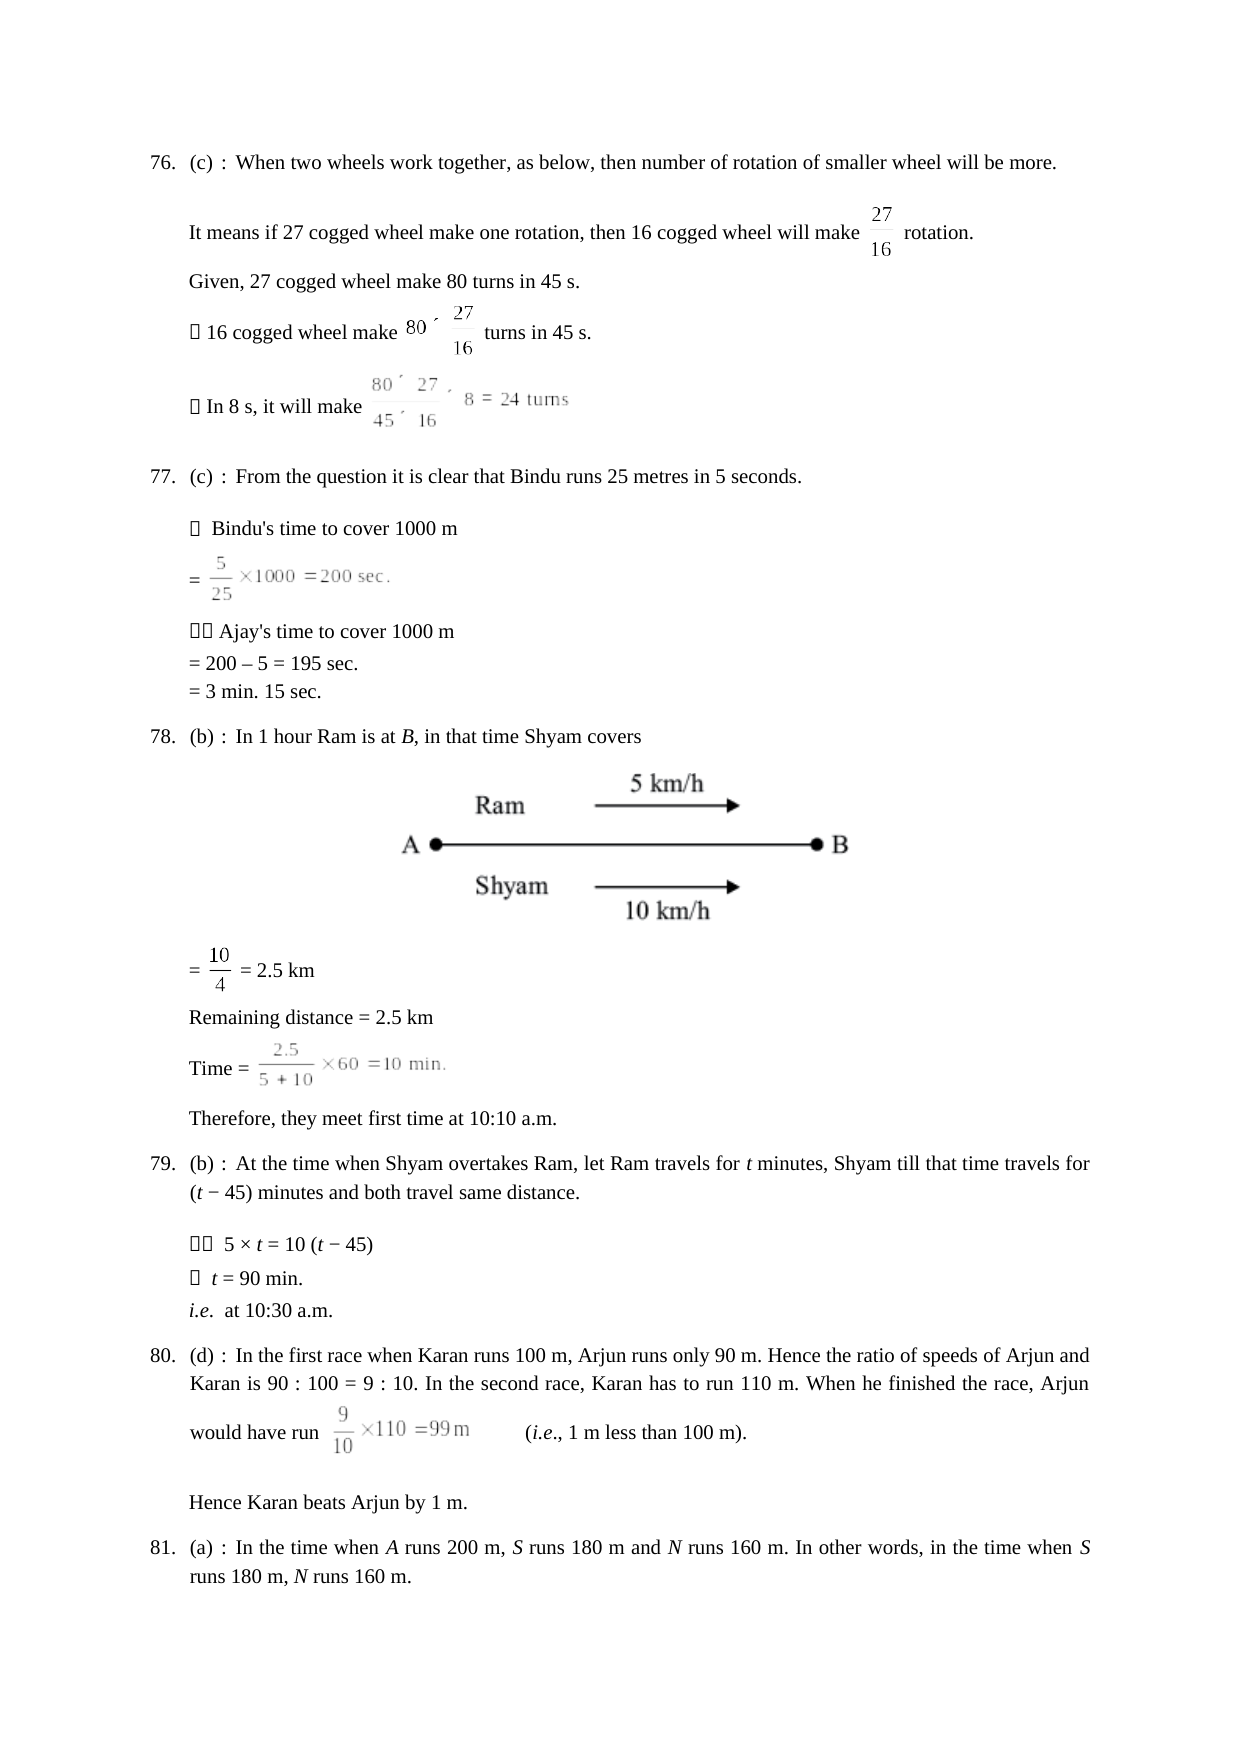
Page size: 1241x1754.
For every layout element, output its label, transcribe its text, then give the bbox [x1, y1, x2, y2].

text = 3 min. 15 sec. [188, 679, 1090, 703]
text Hence Karan beats Arjun by 1 m. [188, 1490, 1090, 1514]
text  In 8 s, it will make [188, 371, 1090, 442]
text 76. (c) : When two wheels work together, as below, then number of rotation of smaller wheel will be more. [150, 150, 1090, 174]
text = = 2.5 km [188, 940, 1090, 1001]
text 81. (a) : In the time when A runs 200 m, S runs 180 m and N runs 160 m. In other words, in the time when S runs 180 m, N runs 160 m. [150, 1535, 1090, 1588]
text 79. (b) : At the time when Shyam overtakes Ram, let Ram travels for t minutes, Shyam till that time travels for (t − 45) minutes and both travel same distance. [150, 1151, 1090, 1204]
text  Bindu's time to cover 1000 m [188, 514, 1090, 542]
text 78. (b) : In 1 hour Ram is at B, in that time Shyam covers [150, 724, 1090, 748]
text = 200 – 5 = 195 sec. [188, 651, 1090, 674]
text Given, 27 cogged wheel make 80 turns in 45 s. [188, 269, 1090, 293]
text = [188, 548, 1090, 612]
text Remaining distance = 2.5 km [188, 1005, 1090, 1029]
text  5 × t = 10 (t − 45) [188, 1229, 1090, 1258]
text 77. (c) : From the question it is clear that Bindu runs 25 metres in 5 seconds. [150, 464, 1090, 488]
text  t = 90 min. [188, 1263, 1090, 1292]
picture [383, 773, 857, 935]
text  16 cogged wheel make turns in 45 s. [188, 298, 1090, 365]
text It means if 27 cogged wheel make one rotation, then 16 cogged wheel will make rotation. [188, 200, 1090, 265]
text  Ajay's time to cover 1000 m [188, 616, 1090, 645]
text 80. (d) : In the first race when Karan runs 100 m, Arjun runs only 90 m. Hence the ratio of speeds of Arjun and Karan is 90 : 100 = 9 : 10. In the second race, Karan has to run 110 m. When he finished the race, Arjun would have run (i.e., 1 m less than 100 m). [150, 1342, 1090, 1464]
text i.e. at 10:30 a.m. [188, 1298, 1090, 1322]
text Time = [188, 1034, 1090, 1101]
text Therefore, they meet first time at 10:10 a.m. [188, 1106, 1090, 1130]
